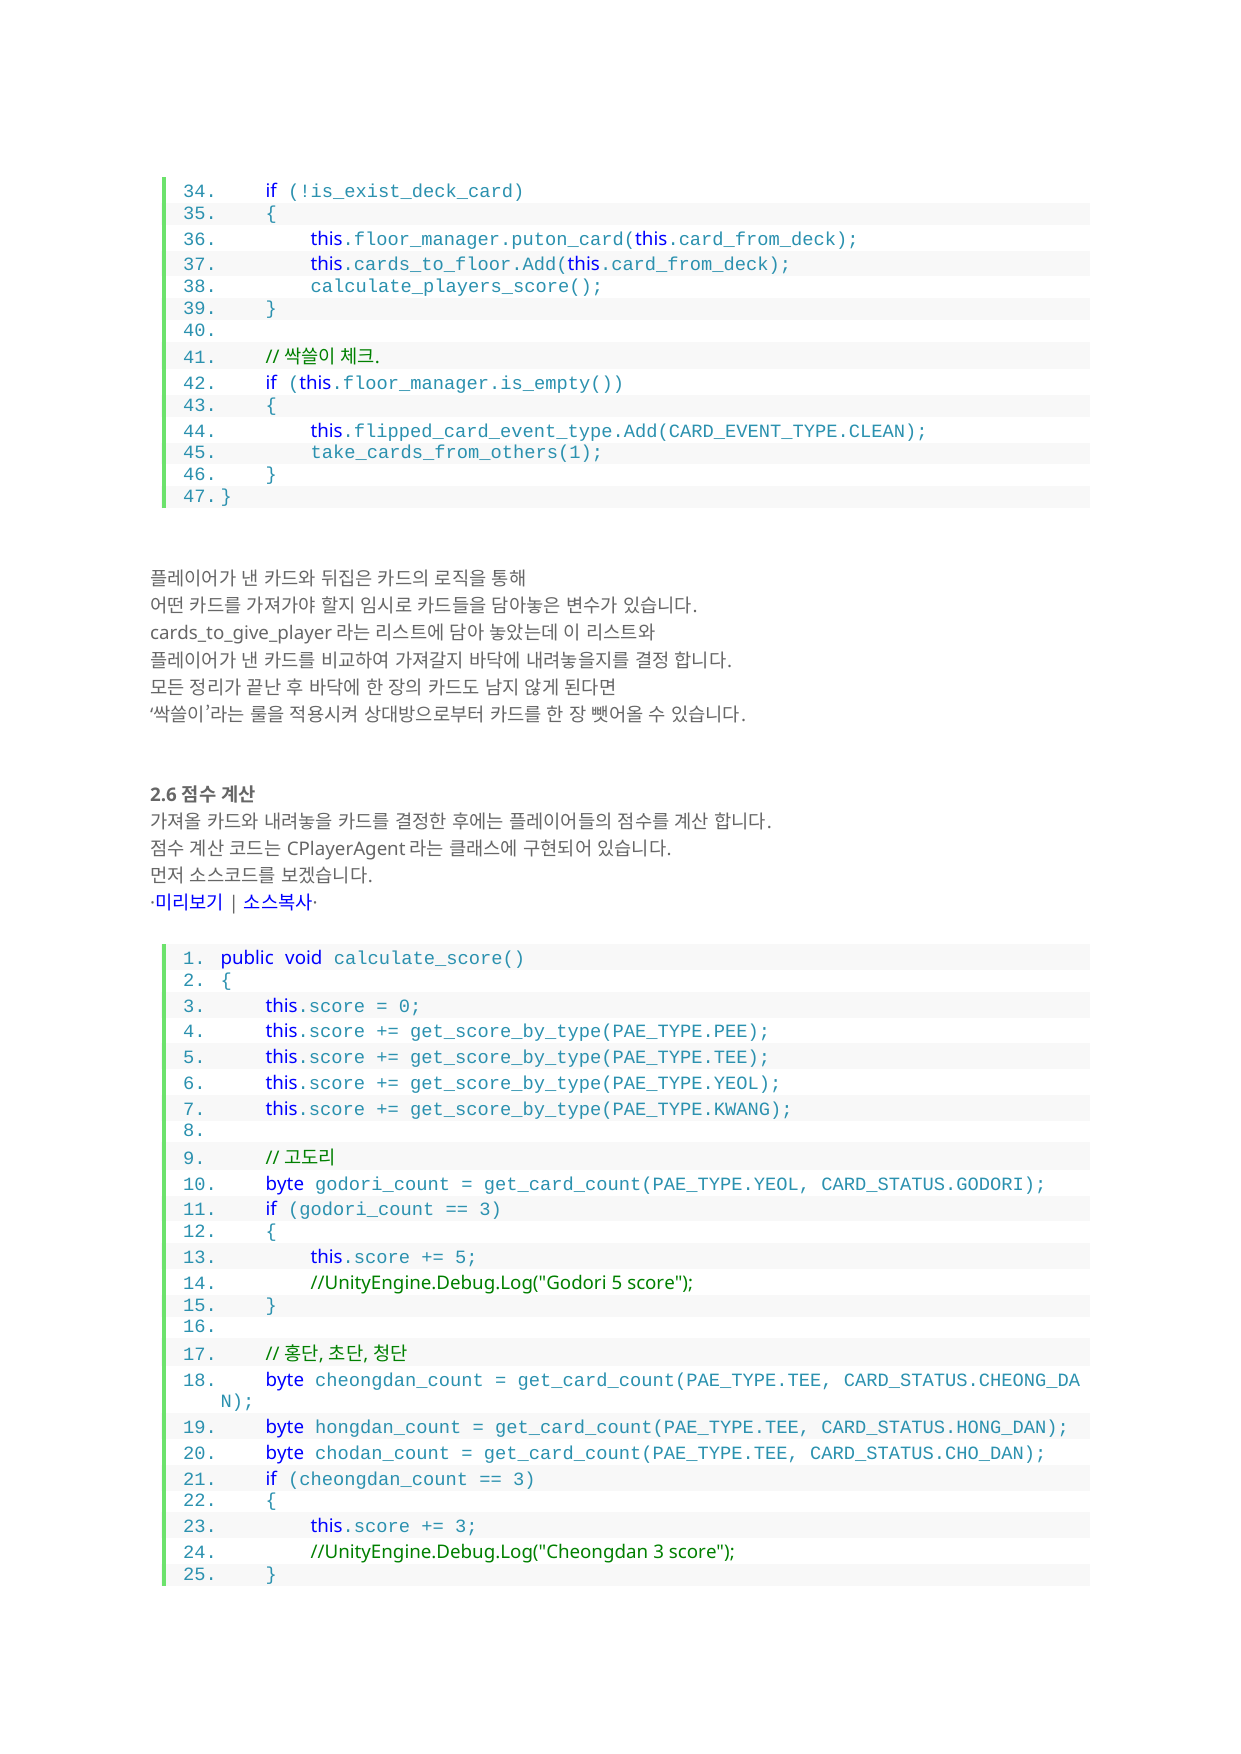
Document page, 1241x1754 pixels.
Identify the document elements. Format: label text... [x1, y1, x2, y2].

text cards_to_give_player라는 리스트에 담아 놓았는데 이 리스트와 [150, 618, 1090, 645]
list // 홍단, 초단, 청단 [166, 1338, 1090, 1366]
list } [166, 1564, 1090, 1586]
text 플레이어가 낸 카드를 비교하여 가져갈지 바닥에 내려놓을지를 결정 합니다. [150, 645, 1090, 672]
list { [166, 395, 1090, 417]
list } [166, 298, 1090, 320]
list byte godori_count = get_card_count(PAE_TYPE.YEOL, CARD_STATUS.GODORI); [166, 1170, 1090, 1196]
list if (!is_exist_deck_card) [166, 177, 1090, 203]
list byte cheongdan_count = get_card_count(PAE_TYPE.TEE, CARD_STATUS.CHEONG_DAN); [166, 1366, 1090, 1413]
text ·미리보기 | 소스복사· [150, 888, 1090, 915]
list } [166, 486, 1090, 508]
text ‘싹쓸이’라는 룰을 적용시켜 상대방으로부터 카드를 한 장 뺏어올 수 있습니다. [150, 699, 1090, 727]
list { [166, 1221, 1090, 1243]
list this.floor_manager.puton_card(this.card_from_deck); [166, 225, 1090, 251]
list } [166, 464, 1090, 486]
list this.score += get_score_by_type(PAE_TYPE.TEE); [166, 1043, 1090, 1069]
list { [166, 1491, 1090, 1512]
text 2.6 점수 계산 [150, 779, 1090, 806]
list if (this.floor_manager.is_empty()) [166, 369, 1090, 395]
text 어떤 카드를 가져가야 할지 임시로 카드들을 담아놓은 변수가 있습니다. [150, 591, 1090, 618]
list if (godori_count == 3) [166, 1196, 1090, 1221]
list this.cards_to_floor.Add(this.card_from_deck); [166, 251, 1090, 276]
list // 싹쓸이 체크. [166, 342, 1090, 369]
list this.score += get_score_by_type(PAE_TYPE.PEE); [166, 1018, 1090, 1043]
text 플레이어가 낸 카드와 뒤집은 카드의 로직을 통해 [150, 564, 1090, 591]
list this.score += 5; [166, 1243, 1090, 1269]
text 가져올 카드와 내려놓을 카드를 결정한 후에는 플레이어들의 점수를 계산 합니다. [150, 806, 1090, 834]
list calculate_players_score(); [166, 276, 1090, 298]
list //UnityEngine.Debug.Log("Godori 5 score"); [166, 1269, 1090, 1295]
text 먼저 소스코드를 보겠습니다. [150, 861, 1090, 888]
list take_cards_from_others(1); [166, 443, 1090, 464]
list this.score += 3; [166, 1512, 1090, 1538]
list this.flipped_card_event_type.Add(CARD_EVENT_TYPE.CLEAN); [166, 417, 1090, 443]
list this.score += get_score_by_type(PAE_TYPE.YEOL); [166, 1069, 1090, 1095]
text 점수 계산 코드는 CPlayerAgent라는 클래스에 구현되어 있습니다. [150, 834, 1090, 861]
list { [166, 970, 1090, 992]
list } [166, 1295, 1090, 1317]
list if (cheongdan_count == 3) [166, 1465, 1090, 1491]
list { [166, 203, 1090, 225]
list //UnityEngine.Debug.Log("Cheongdan 3 score"); [166, 1538, 1090, 1564]
list // 고도리 [166, 1142, 1090, 1170]
list byte hongdan_count = get_card_count(PAE_TYPE.TEE, CARD_STATUS.HONG_DAN); [166, 1413, 1090, 1439]
list byte chodan_count = get_card_count(PAE_TYPE.TEE, CARD_STATUS.CHO_DAN); [166, 1439, 1090, 1465]
list public void calculate_score() [166, 944, 1090, 970]
list this.score += get_score_by_type(PAE_TYPE.KWANG); [166, 1095, 1090, 1121]
list this.score = 0; [166, 992, 1090, 1018]
text 모든 정리가 끝난 후 바닥에 한 장의 카드도 남지 않게 된다면 [150, 672, 1090, 699]
